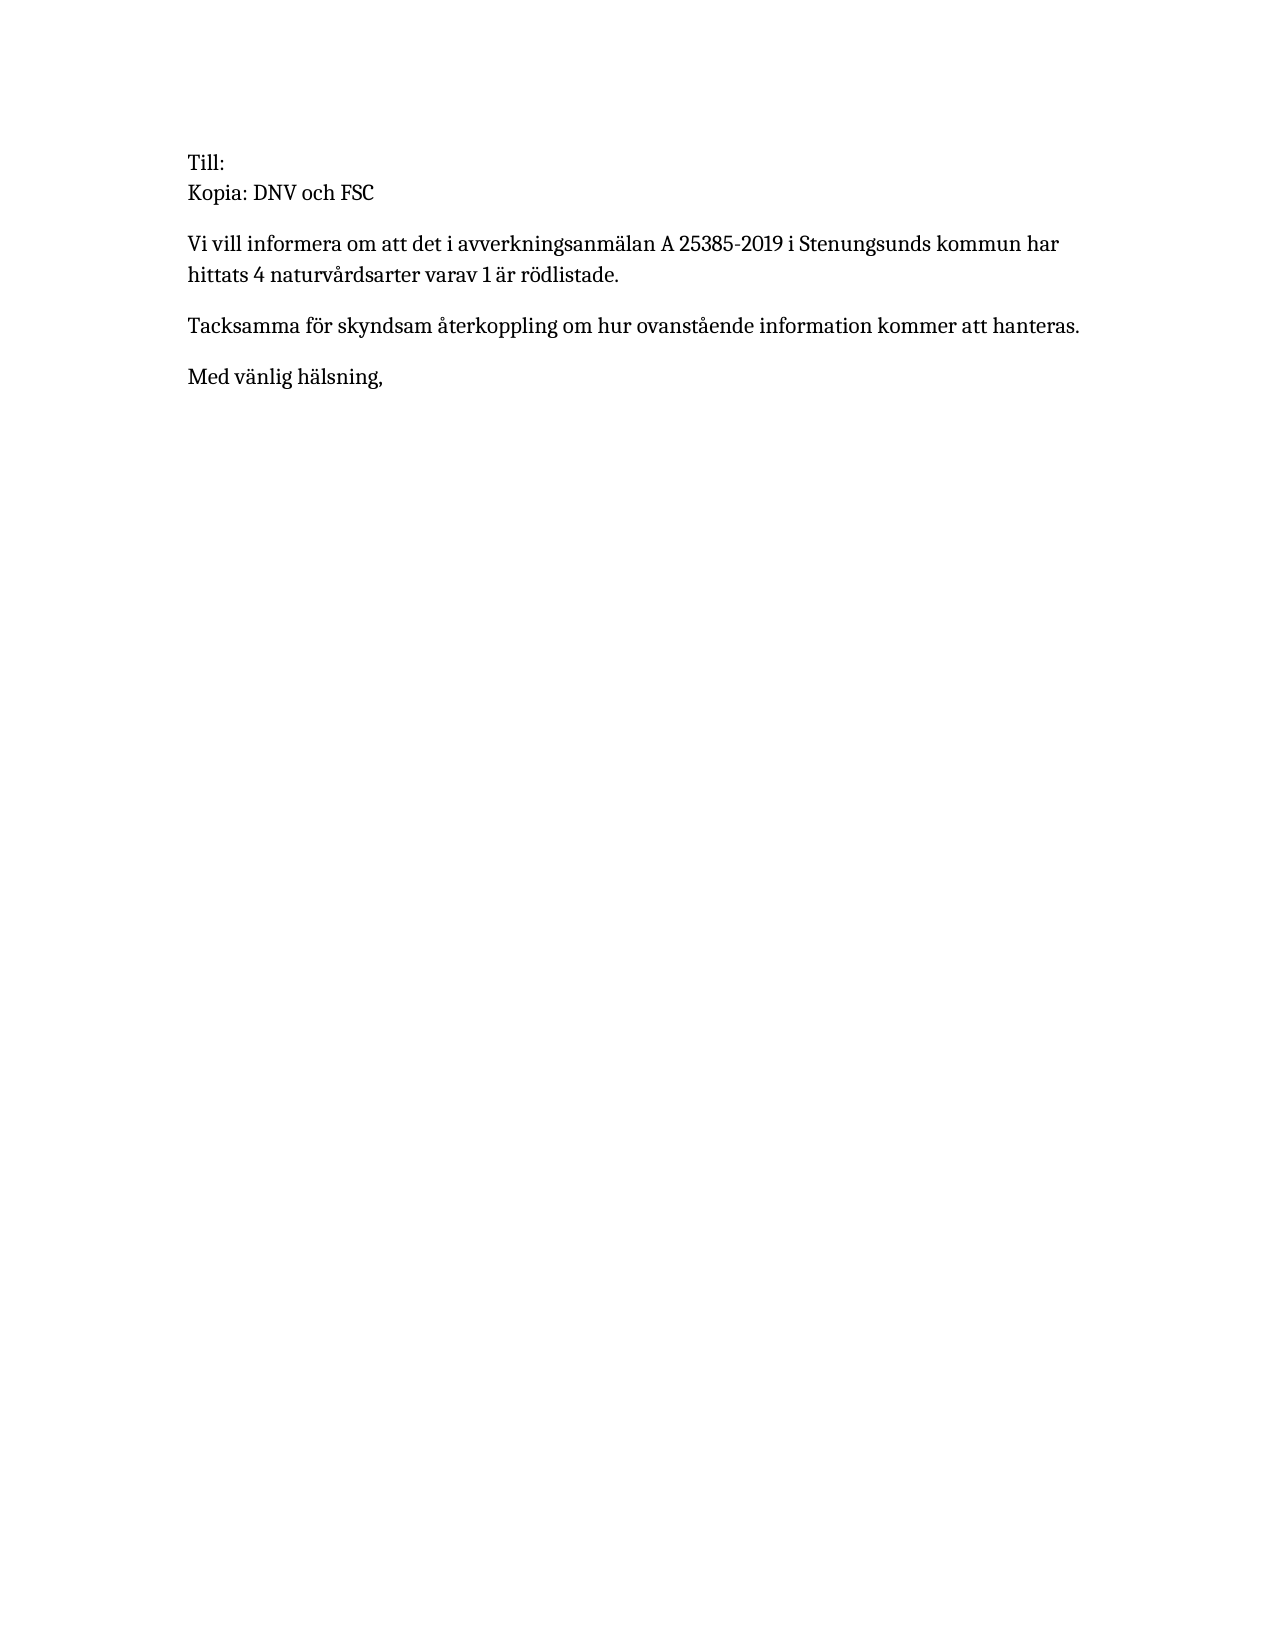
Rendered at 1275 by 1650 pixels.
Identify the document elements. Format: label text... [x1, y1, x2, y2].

text Till: Kopia: DNV och FSC [187, 150, 1087, 207]
text Vi vill informera om att det i avverkningsanmälan A 25385-2019 i Stenungsunds kommun har hittats 4 naturvårdsarter varav 1 är rödlistade. [187, 231, 1087, 288]
text Tacksamma för skyndsam återkoppling om hur ovanstående information kommer att hanteras. [187, 312, 1087, 339]
text Med vänlig hälsning, [187, 363, 1087, 420]
